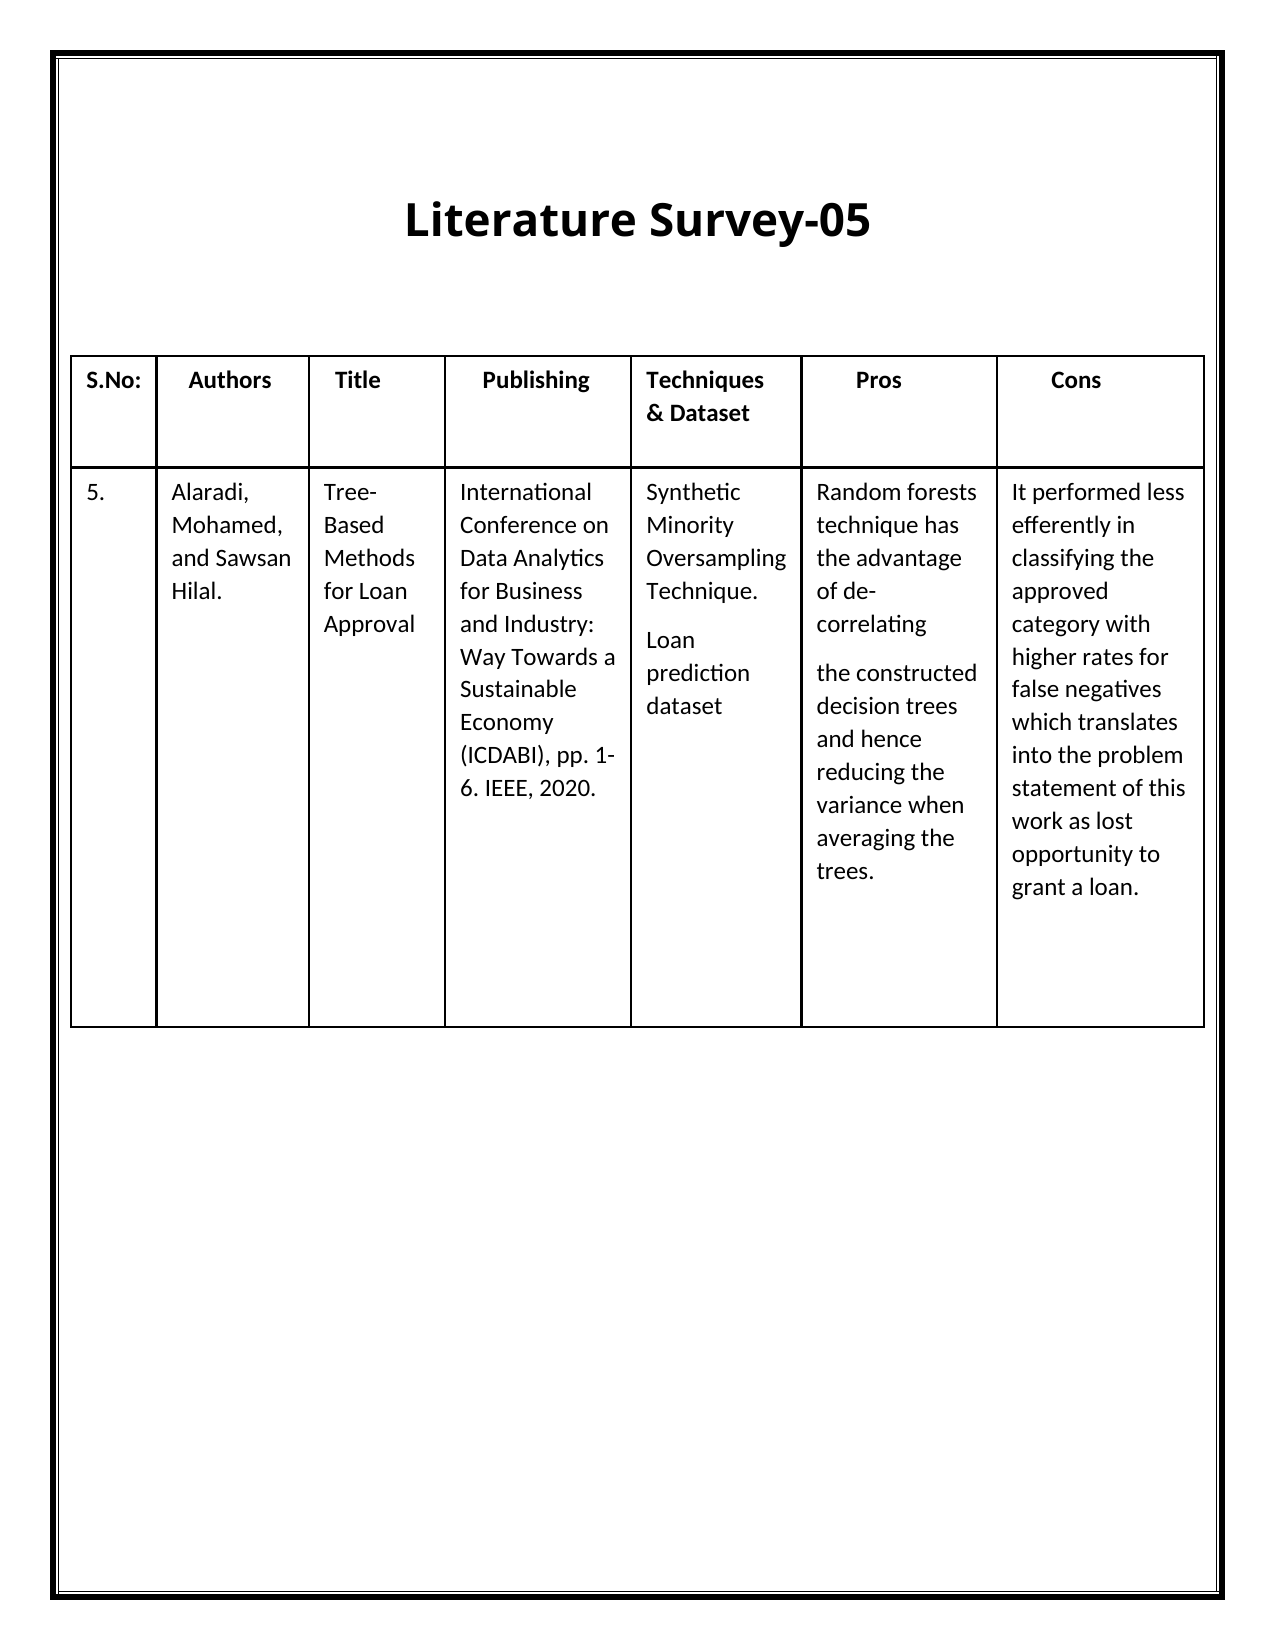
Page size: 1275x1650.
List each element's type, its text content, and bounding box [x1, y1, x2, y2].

table_cell International Conference on Data Analytics for Business and Industry: Way Towards a Sustainable Economy (ICDABI), pp. 1-6. IEEE, 2020. [446, 469, 630, 1026]
table_header S.No: [72, 357, 155, 466]
table_header Techniques & Dataset [632, 357, 800, 466]
table_cell Alaradi, Mohamed, and Sawsan Hilal. [158, 469, 308, 1026]
table_header Authors [158, 357, 308, 466]
table_cell Random forests technique has the advantage of de-correlating the constructed decision trees and hence reducing the variance when averaging the trees. [803, 469, 996, 1026]
table_header Title [310, 357, 444, 466]
table_cell 5. [72, 469, 155, 1026]
table_header Cons [998, 357, 1203, 466]
table_cell Synthetic Minority Oversampling Technique. Loan prediction dataset [632, 469, 800, 1026]
table_cell Tree-Based Methods for Loan Approval [310, 469, 444, 1026]
text Literature Survey-05 [150, 187, 1125, 249]
table_header Publishing [446, 357, 630, 466]
table_cell It performed less efferently in classifying the approved category with higher rates for false negatives which translates into the problem statement of this work as lost opportunity to grant a loan. [998, 469, 1203, 1026]
table_header Pros [803, 357, 996, 466]
